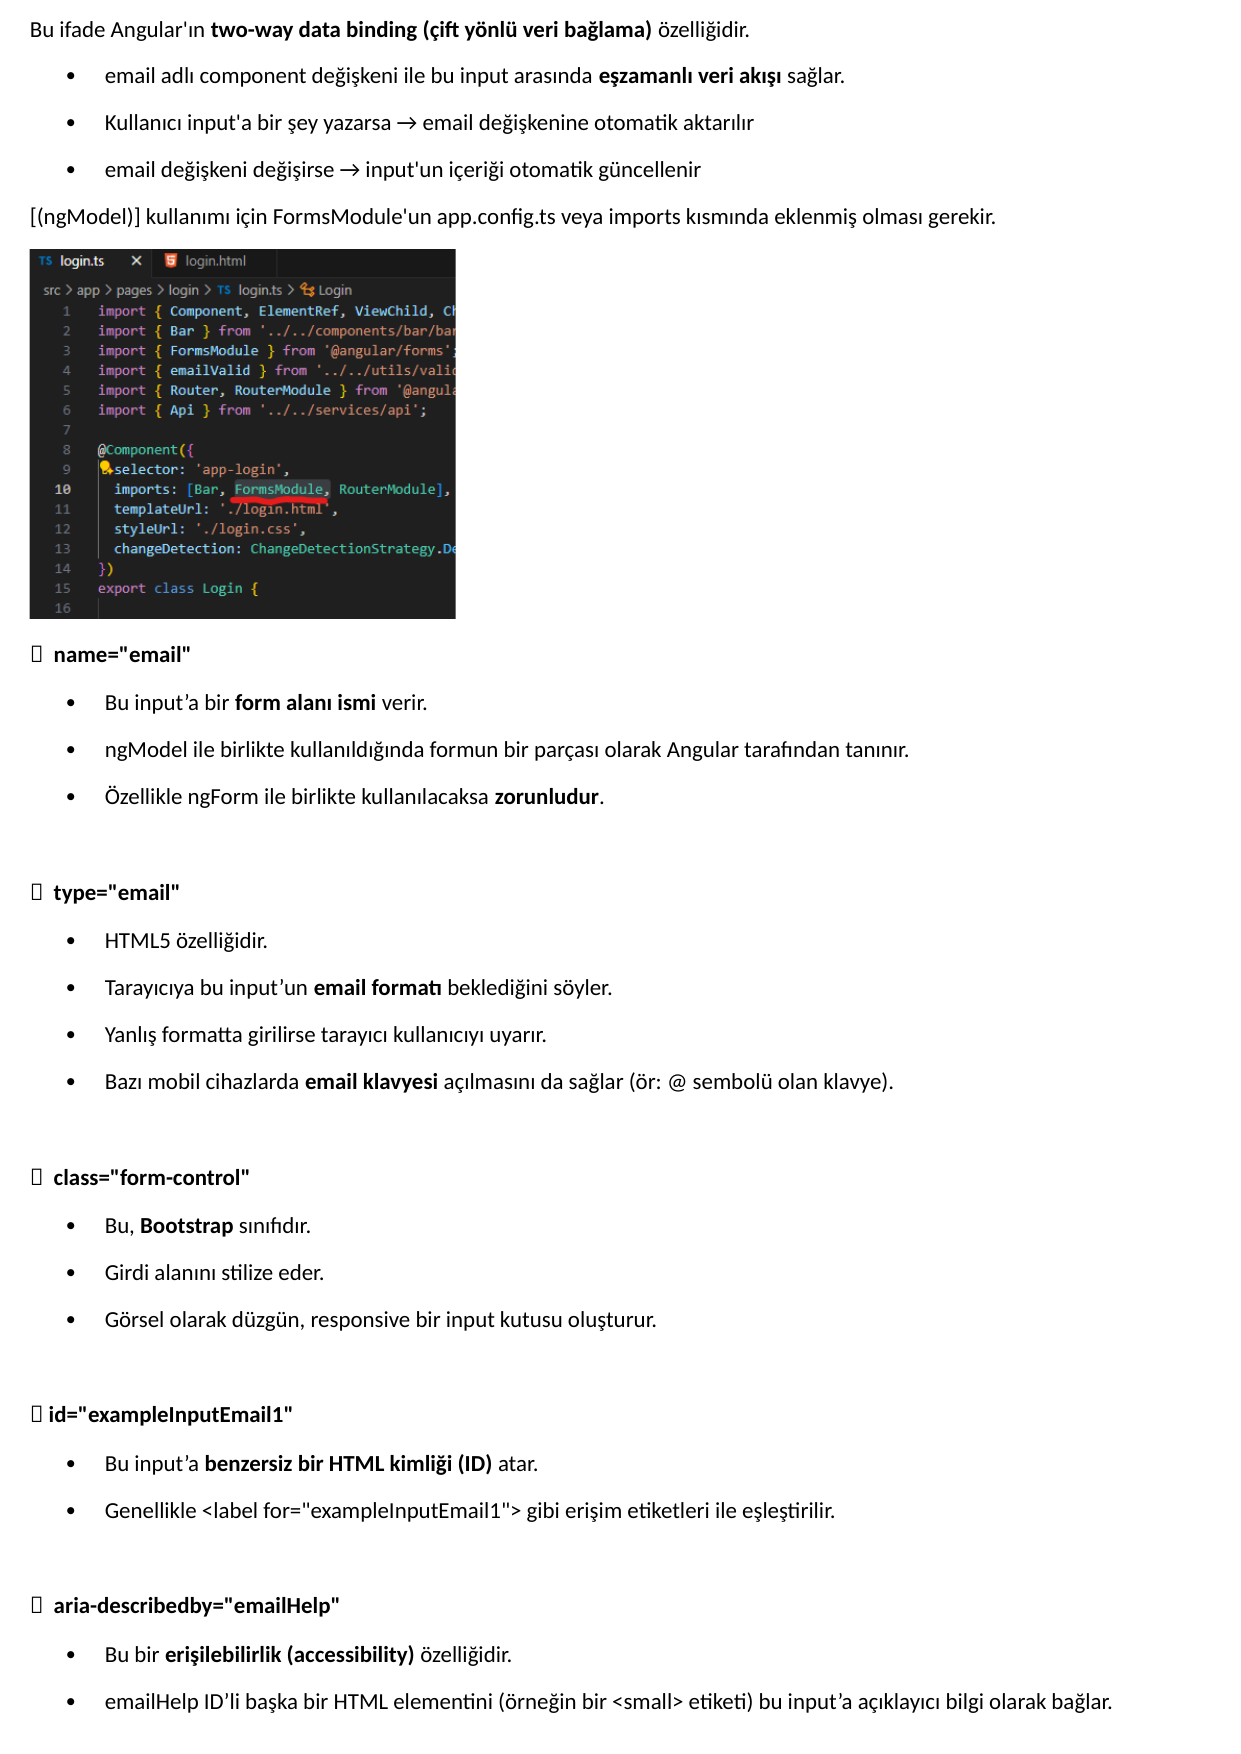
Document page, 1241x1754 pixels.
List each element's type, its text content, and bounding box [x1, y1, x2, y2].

text 🔹 type="email" [29, 876, 1196, 907]
list email adlı component değişkeni ile bu input arasında eşzamanlı veri akışı sağlar. [67, 62, 1196, 90]
list Yanlış formatta girilirse tarayıcı kullanıcıyı uyarır. [67, 1020, 1196, 1048]
list Bazı mobil cihazlarda email klavyesi açılmasını da sağlar (ör: @ sembolü olan klavye). [67, 1067, 1196, 1095]
text Bu ifade Angular'ın two-way data binding (çift yönlü veri bağlama) özelliğidir. [29, 15, 1196, 43]
text 🔹 aria-describedby="emailHelp" [29, 1589, 1196, 1621]
list Girdi alanını stilize eder. [67, 1258, 1196, 1286]
list Özellikle ngForm ile birlikte kullanılacaksa zorunludur. [67, 782, 1196, 810]
text 🔹 class="form-control" [29, 1161, 1196, 1192]
text 🔹 id="exampleInputEmail1" [29, 1398, 1196, 1430]
list ngModel ile birlikte kullanıldığında formun bir parçası olarak Angular tarafından tanınır. [67, 735, 1196, 763]
list Bu, Bootstrap sınıfıdır. [67, 1211, 1196, 1239]
list Tarayıcıya bu input’un email formatı beklediğini söyler. [67, 973, 1196, 1001]
list Görsel olarak düzgün, responsive bir input kutusu oluşturur. [67, 1305, 1196, 1333]
list Kullanıcı input'a bir şey yazarsa → email değişkenine otomatik aktarılır [67, 108, 1196, 137]
list Bu input’a benzersiz bir HTML kimliği (ID) atar. [67, 1449, 1196, 1477]
picture [29, 249, 456, 619]
list emailHelp ID’li başka bir HTML elementini (örneğin bir <small> etiketi) bu input’a açıklayıcı bilgi olarak bağlar. [67, 1687, 1196, 1715]
list Genellikle <label for="exampleInputEmail1"> gibi erişim etiketleri ile eşleştirilir. [67, 1496, 1196, 1524]
text [(ngModel)] kullanımı için FormsModule'un app.config.ts veya imports kısmında eklenmiş olması gerekir. [29, 202, 1196, 230]
text 🔹 name="email" [29, 638, 1196, 669]
list Bu bir erişilebilirlik (accessibility) özelliğidir. [67, 1640, 1196, 1668]
list email değişkeni değişirse → input'un içeriği otomatik güncellenir [67, 155, 1196, 183]
list Bu input’a bir form alanı ismi verir. [67, 688, 1196, 716]
list HTML5 özelliğidir. [67, 926, 1196, 954]
